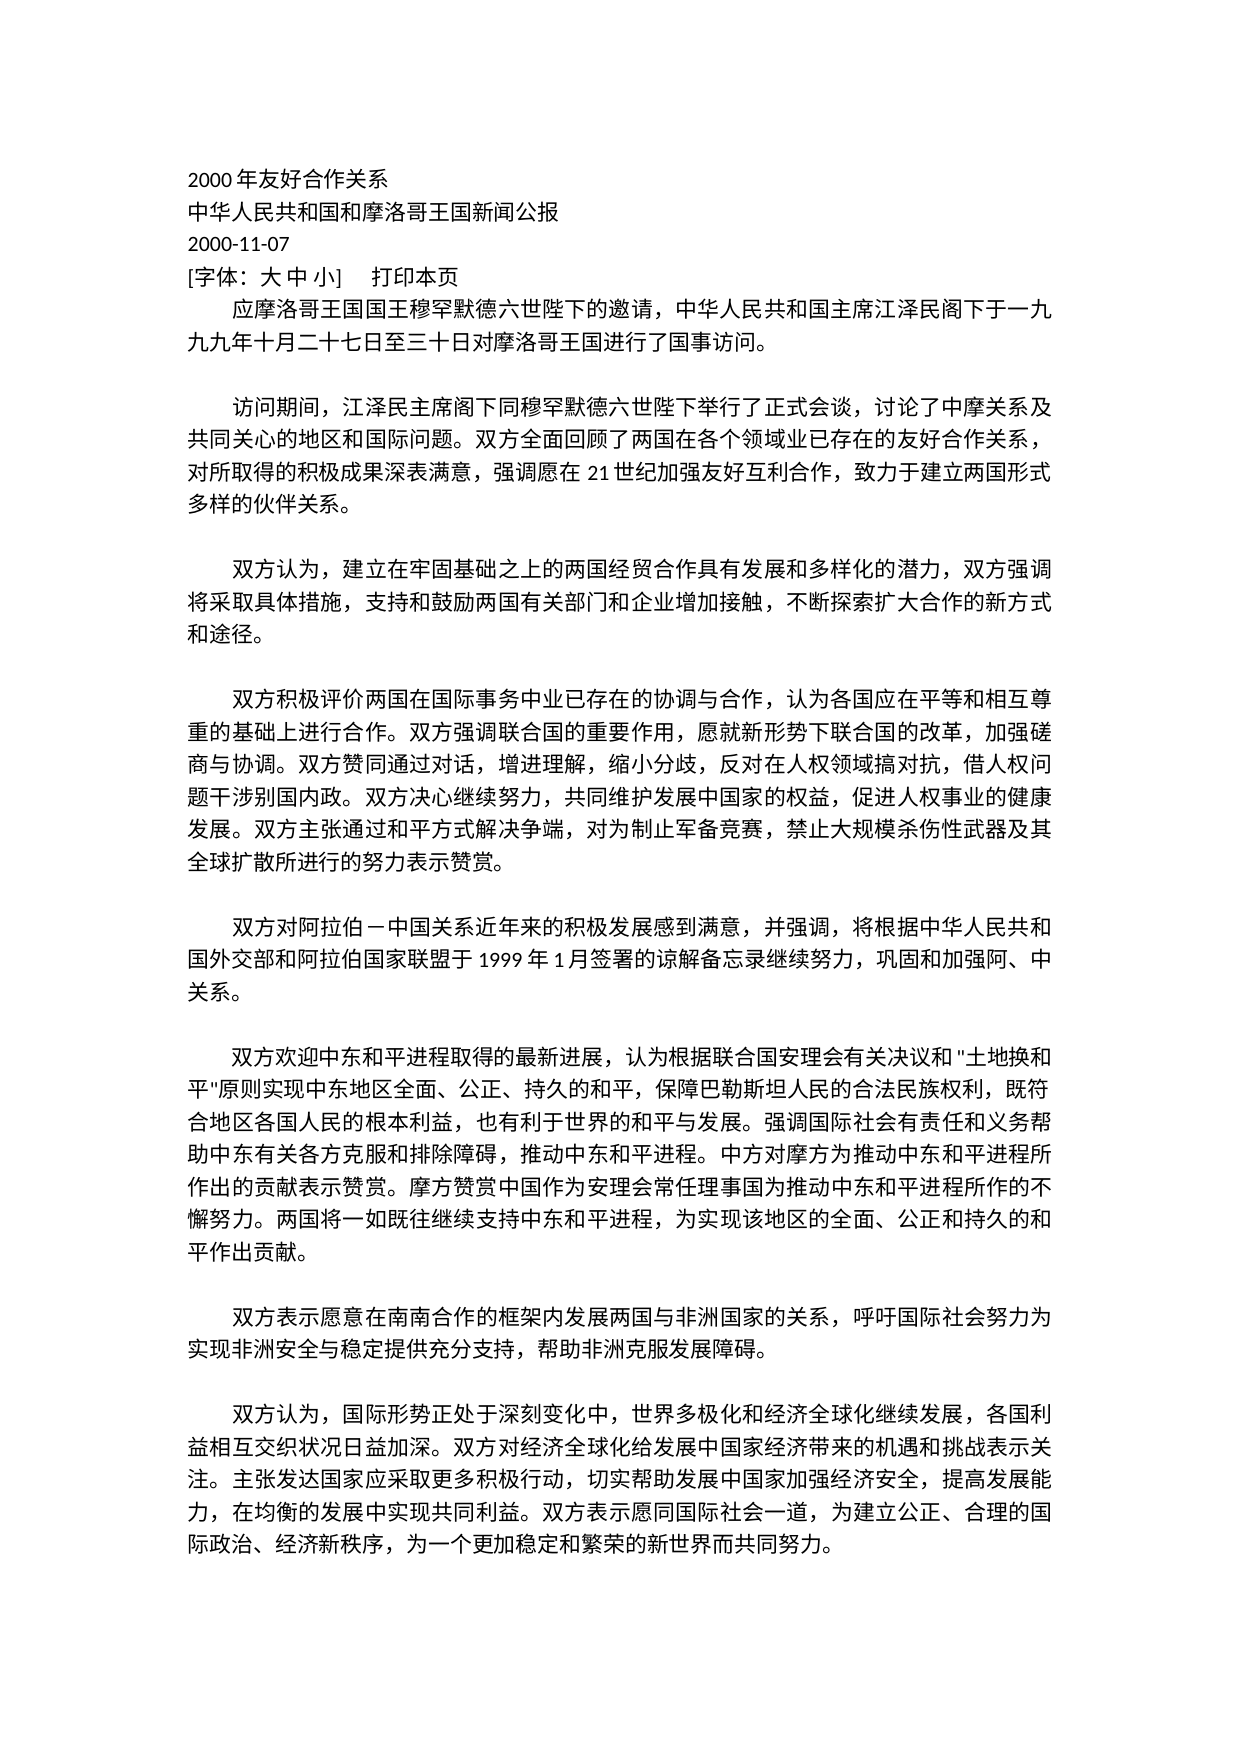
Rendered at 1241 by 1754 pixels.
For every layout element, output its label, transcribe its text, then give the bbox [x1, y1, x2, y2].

text 2000-11-07 [187, 227, 1053, 259]
text [字体：大 中 小] 打印本页 [187, 259, 1053, 292]
text 双方认为，国际形势正处于深刻变化中，世界多极化和经济全球化继续发展，各国利益相互交织状况日益加深。双方对经济全球化给发展中国家经济带来的机遇和挑战表示关注。主张发达国家应采取更多积极行动，切实帮助发展中国家加强经济安全，提高发展能力，在均衡的发展中实现共同利益。双方表示愿同国际社会一道，为建立公正、合理的国际政治、经济新秩序，为一个更加稳定和繁荣的新世界而共同努力。 [187, 1397, 1053, 1559]
text 访问期间，江泽民主席阁下同穆罕默德六世陛下举行了正式会谈，讨论了中摩关系及共同关心的地区和国际问题。双方全面回顾了两国在各个领域业已存在的友好合作关系，对所取得的积极成果深表满意，强调愿在21世纪加强友好互利合作，致力于建立两国形式多样的伙伴关系。 [187, 389, 1053, 519]
text 中华人民共和国和摩洛哥王国新闻公报 [187, 194, 1053, 227]
text 应摩洛哥王国国王穆罕默德六世陛下的邀请，中华人民共和国主席江泽民阁下于一九九九年十月二十七日至三十日对摩洛哥王国进行了国事访问。 [187, 292, 1053, 357]
text 双方欢迎中东和平进程取得的最新进展，认为根据联合国安理会有关决议和"土地换和平"原则实现中东地区全面、公正、持久的和平，保障巴勒斯坦人民的合法民族权利，既符合地区各国人民的根本利益，也有利于世界的和平与发展。强调国际社会有责任和义务帮助中东有关各方克服和排除障碍，推动中东和平进程。中方对摩方为推动中东和平进程所作出的贡献表示赞赏。摩方赞赏中国作为安理会常任理事国为推动中东和平进程所作的不懈努力。两国将一如既往继续支持中东和平进程，为实现该地区的全面、公正和持久的和平作出贡献。 [187, 1039, 1053, 1267]
text 双方表示愿意在南南合作的框架内发展两国与非洲国家的关系，呼吁国际社会努力为实现非洲安全与稳定提供充分支持，帮助非洲克服发展障碍。 [187, 1299, 1053, 1364]
text 双方对阿拉伯－中国关系近年来的积极发展感到满意，并强调，将根据中华人民共和国外交部和阿拉伯国家联盟于1999年1月签署的谅解备忘录继续努力，巩固和加强阿、中关系。 [187, 909, 1053, 1007]
text 2000年友好合作关系 [187, 162, 1053, 194]
text 双方认为，建立在牢固基础之上的两国经贸合作具有发展和多样化的潜力，双方强调将采取具体措施，支持和鼓励两国有关部门和企业增加接触，不断探索扩大合作的新方式和途径。 [187, 552, 1053, 649]
text 双方积极评价两国在国际事务中业已存在的协调与合作，认为各国应在平等和相互尊重的基础上进行合作。双方强调联合国的重要作用，愿就新形势下联合国的改革，加强磋商与协调。双方赞同通过对话，增进理解，缩小分歧，反对在人权领域搞对抗，借人权问题干涉别国内政。双方决心继续努力，共同维护发展中国家的权益，促进人权事业的健康发展。双方主张通过和平方式解决争端，对为制止军备竞赛，禁止大规模杀伤性武器及其全球扩散所进行的努力表示赞赏。 [187, 682, 1053, 877]
